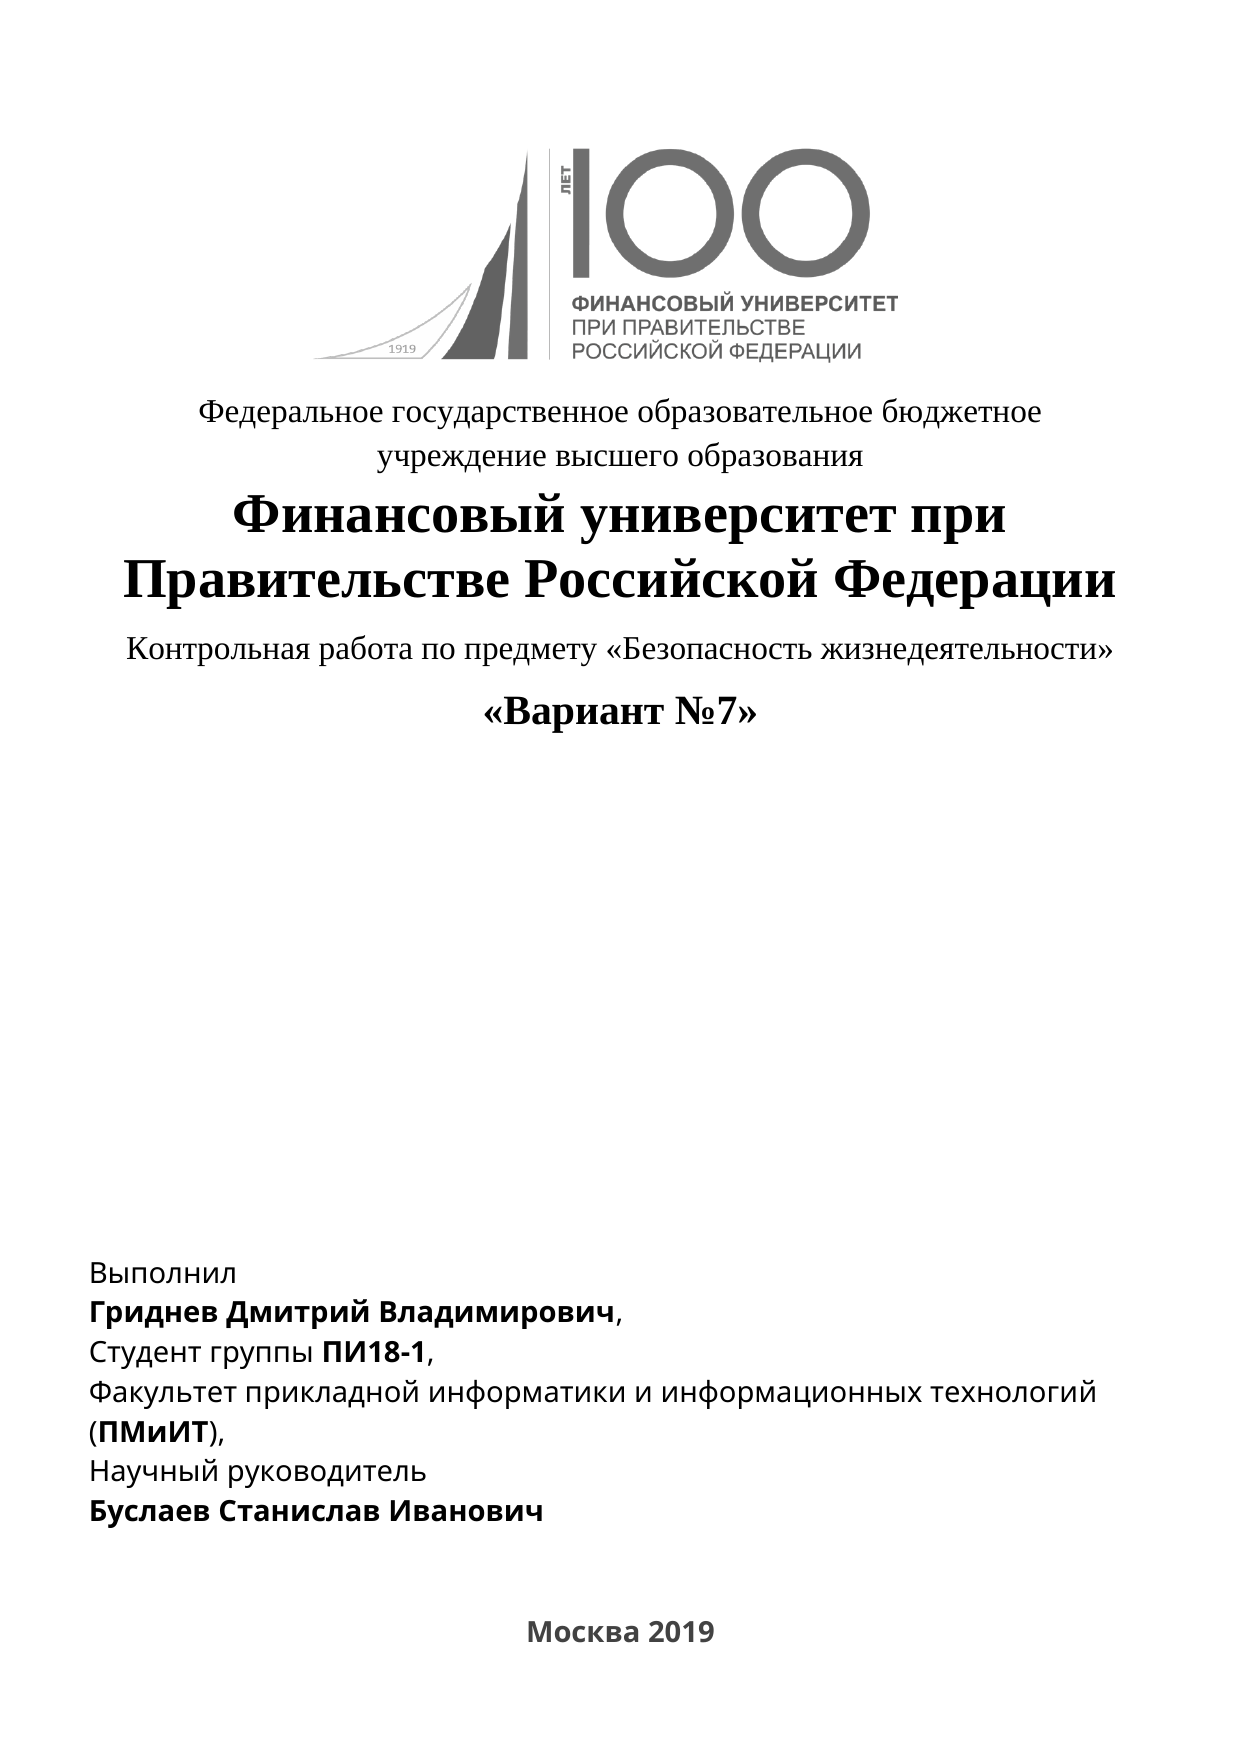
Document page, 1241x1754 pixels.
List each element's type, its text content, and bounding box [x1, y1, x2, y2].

text Выполнил Гриднев Дмитрий Владимирович, Студент группы ПИ18-1, Факультет прикладной информатики и информационных технологий (ПМиИТ), Научный руководитель Буслаев Станислав Иванович [88, 1252, 1122, 1530]
text Контрольная работа по предмету «Безопасность жизнедеятельности» [118, 628, 1122, 667]
text «Вариант №7» [118, 686, 1122, 734]
text Федеральное государственное образовательное бюджетное учреждение высшего образования [118, 392, 1122, 474]
text Финансовый университет при Правительстве Российской Федерации [118, 480, 1122, 609]
picture [312, 147, 898, 363]
